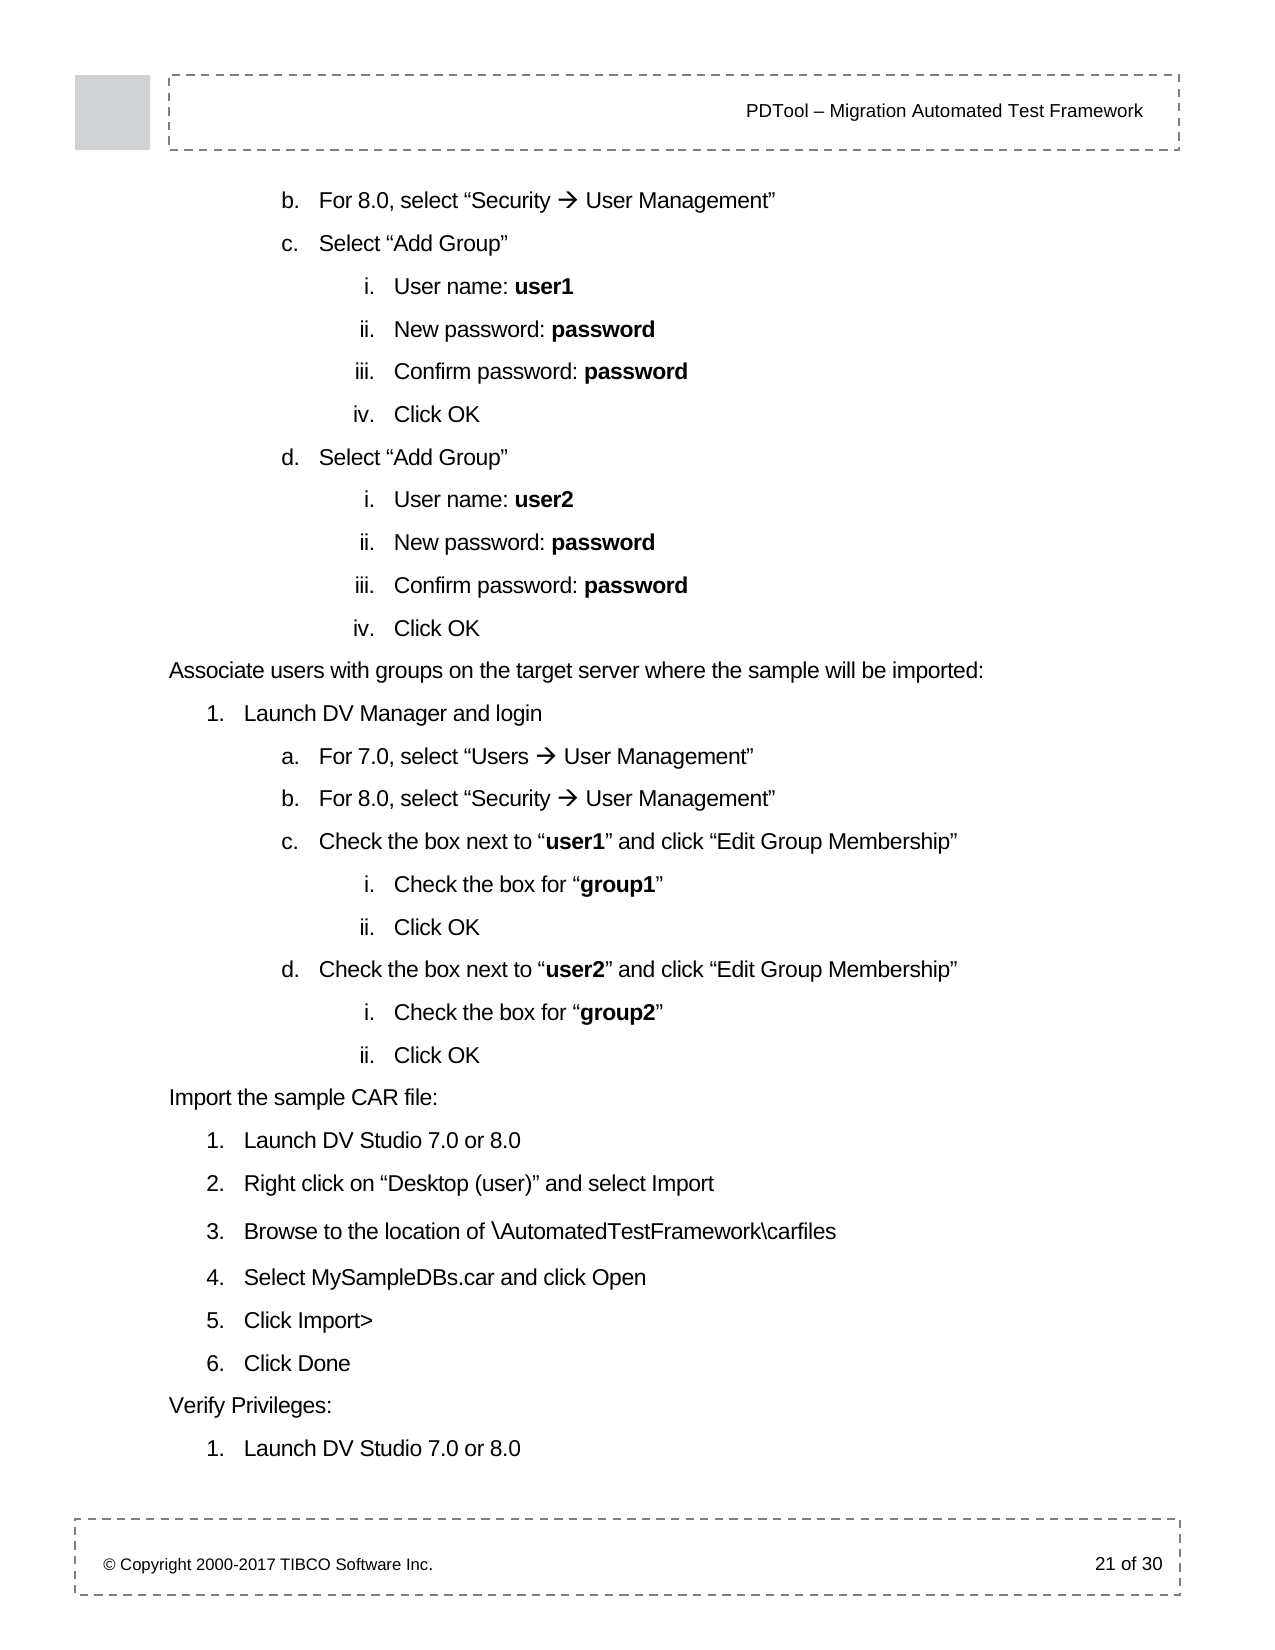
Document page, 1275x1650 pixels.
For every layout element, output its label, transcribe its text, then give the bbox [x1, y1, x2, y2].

list Launch DV Studio 7.0 or 8.0 [206, 1127, 1191, 1153]
list For 7.0, select “Users User Management” [281, 743, 1191, 769]
list Confirm password: password [375, 572, 1191, 598]
list Launch DV Manager and login [206, 700, 1191, 726]
list Confirm password: password [375, 358, 1191, 385]
list For 8.0, select “Security User Management” [281, 187, 1191, 214]
list Check the box for “group2” [375, 999, 1191, 1025]
list New password: password [375, 529, 1191, 556]
list Launch DV Studio 7.0 or 8.0 [206, 1435, 1191, 1461]
list User name: user1 [375, 273, 1191, 299]
list Click OK [375, 913, 1191, 940]
list Select “Add Group” [281, 444, 1191, 470]
list New password: password [375, 316, 1191, 342]
list Click Import> [206, 1307, 1191, 1333]
list For 8.0, select “Security User Management” [281, 785, 1191, 812]
text Associate users with groups on the target server where the sample will be imported: [169, 657, 1191, 684]
list Check the box next to “user2” and click “Edit Group Membership” [281, 956, 1191, 983]
list Right click on “Desktop (user)” and select Import [206, 1170, 1191, 1196]
text Import the sample CAR file: [169, 1084, 1191, 1111]
text Verify Privileges: [169, 1392, 1191, 1419]
list Select “Add Group” [281, 230, 1191, 257]
list Click OK [375, 1042, 1191, 1068]
list Browse to the location of \AutomatedTestFramework\carfiles [206, 1212, 1191, 1247]
list Click OK [375, 401, 1191, 427]
list Check the box for “group1” [375, 871, 1191, 897]
list Select MySampleDBs.car and click Open [206, 1264, 1191, 1291]
list Click Done [206, 1349, 1191, 1376]
list User name: user2 [375, 486, 1191, 513]
list Check the box next to “user1” and click “Edit Group Membership” [281, 828, 1191, 854]
list Click OK [375, 614, 1191, 641]
